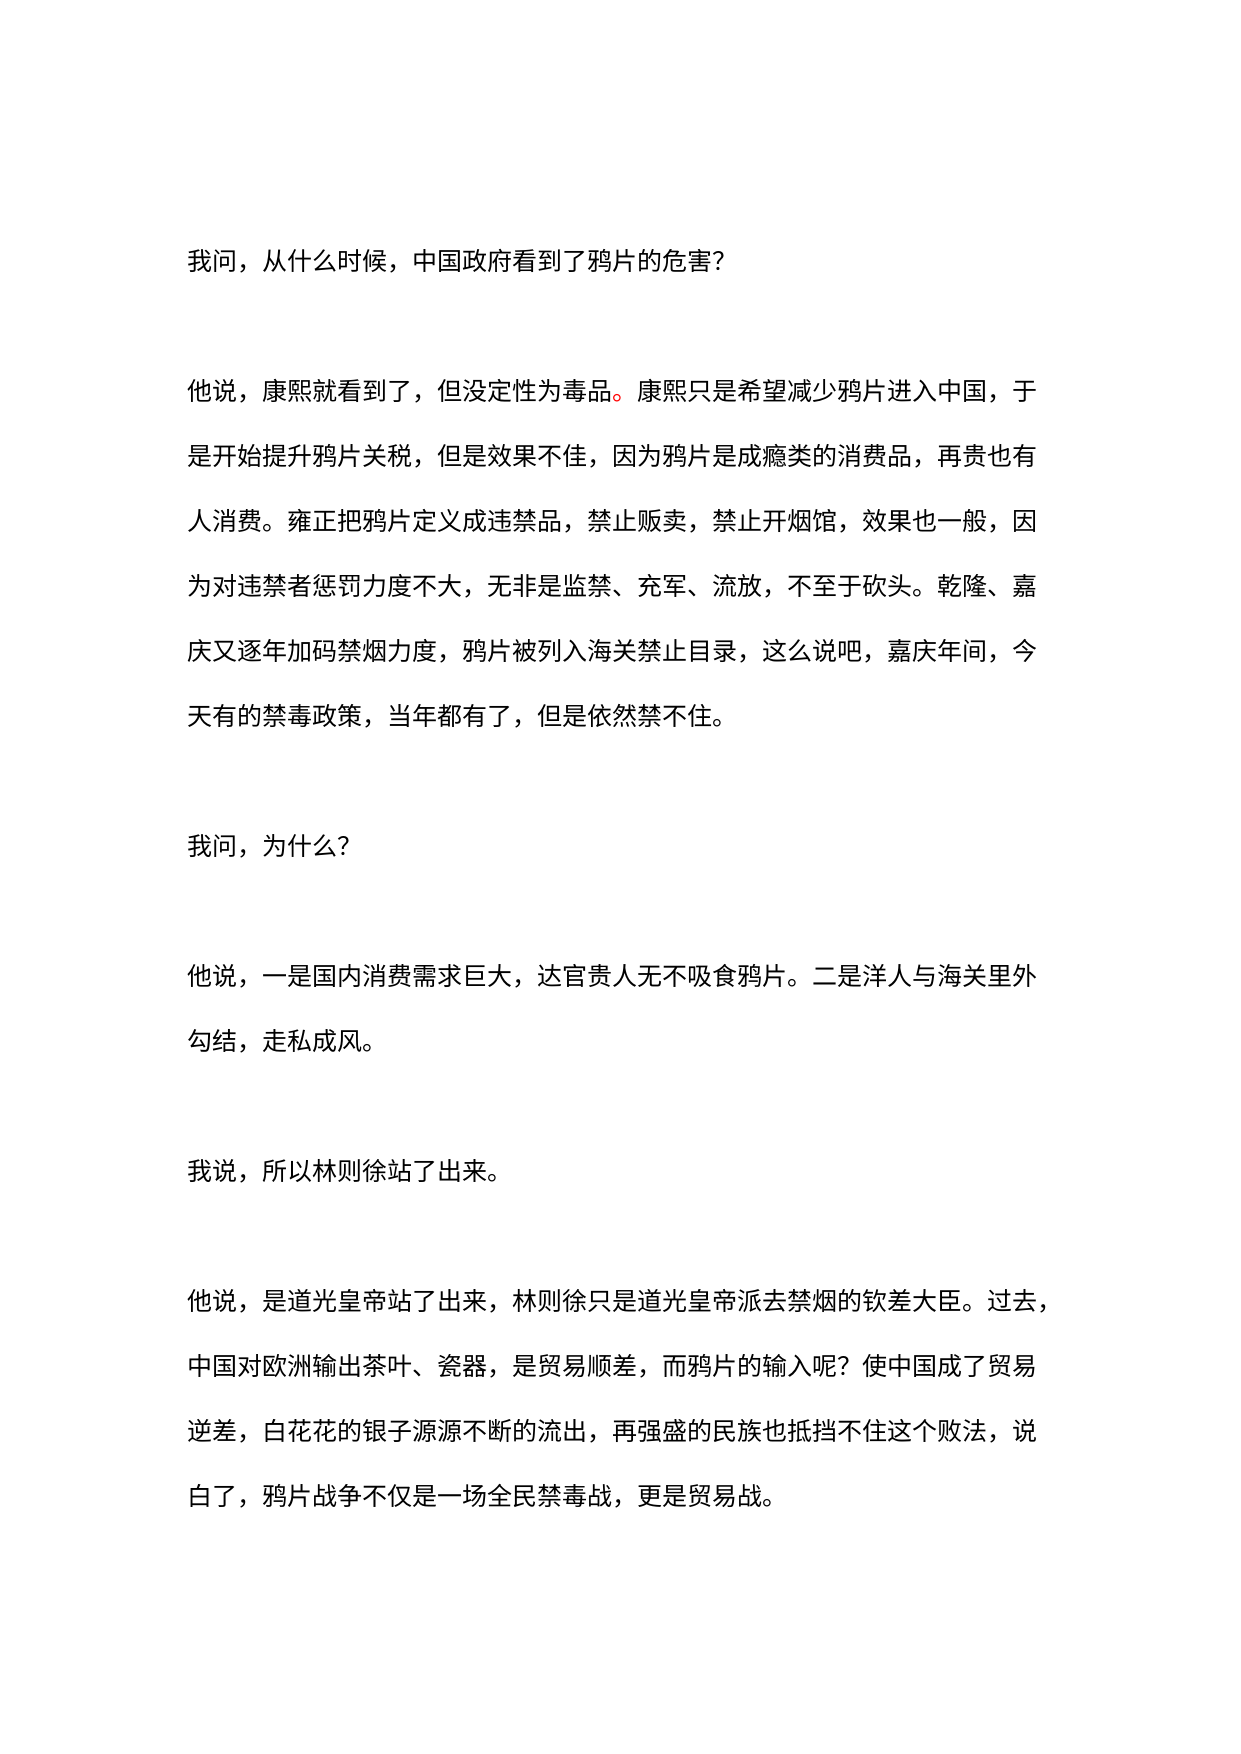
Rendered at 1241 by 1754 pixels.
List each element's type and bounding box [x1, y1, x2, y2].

text [187, 162, 1053, 1527]
